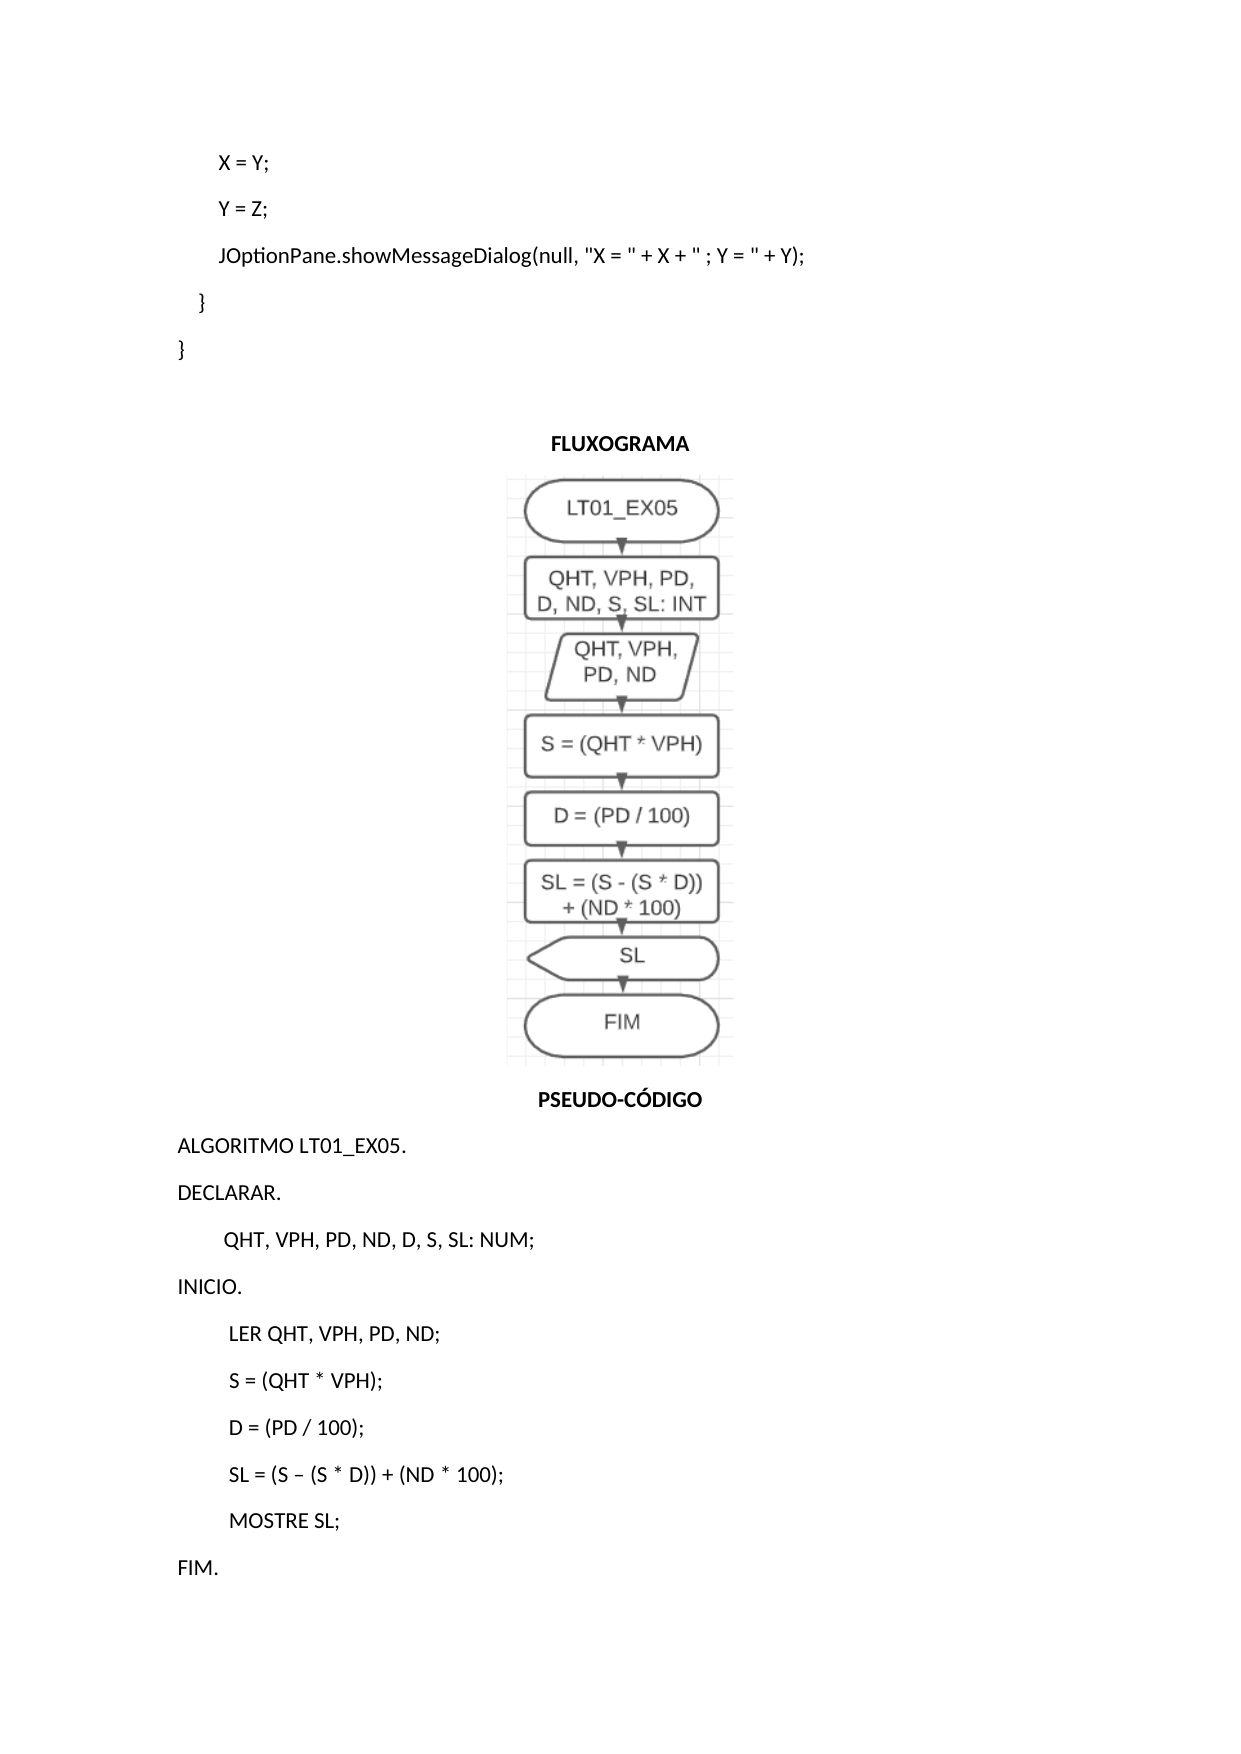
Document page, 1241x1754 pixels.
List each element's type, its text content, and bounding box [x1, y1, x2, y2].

picture [506, 475, 734, 1066]
text LER QHT, VPH, PD, ND; [177, 1319, 1063, 1347]
text JOptionPane.showMessageDialog(null, "X = " + X + " ; Y = " + Y); [177, 241, 1063, 269]
text FIM. [177, 1553, 1063, 1581]
text Y = Z; [177, 194, 1063, 222]
text FLUXOGRAMA [177, 429, 1063, 457]
text PSEUDO-CÓDIGO [177, 1085, 1063, 1113]
text MOSTRE SL; [177, 1507, 1063, 1534]
text X = Y; [177, 148, 1063, 176]
text D = (PD / 100); [177, 1413, 1063, 1441]
text INICIO. [177, 1272, 1063, 1300]
text ALGORITMO LT01_EX05. [177, 1132, 1063, 1159]
text SL = (S – (S * D)) + (ND * 100); [177, 1460, 1063, 1488]
text QHT, VPH, PD, ND, D, S, SL: NUM; [177, 1225, 1063, 1253]
text S = (QHT * VPH); [177, 1366, 1063, 1394]
text DECLARAR. [177, 1178, 1063, 1206]
text } [177, 288, 1063, 316]
text } [177, 335, 1063, 363]
